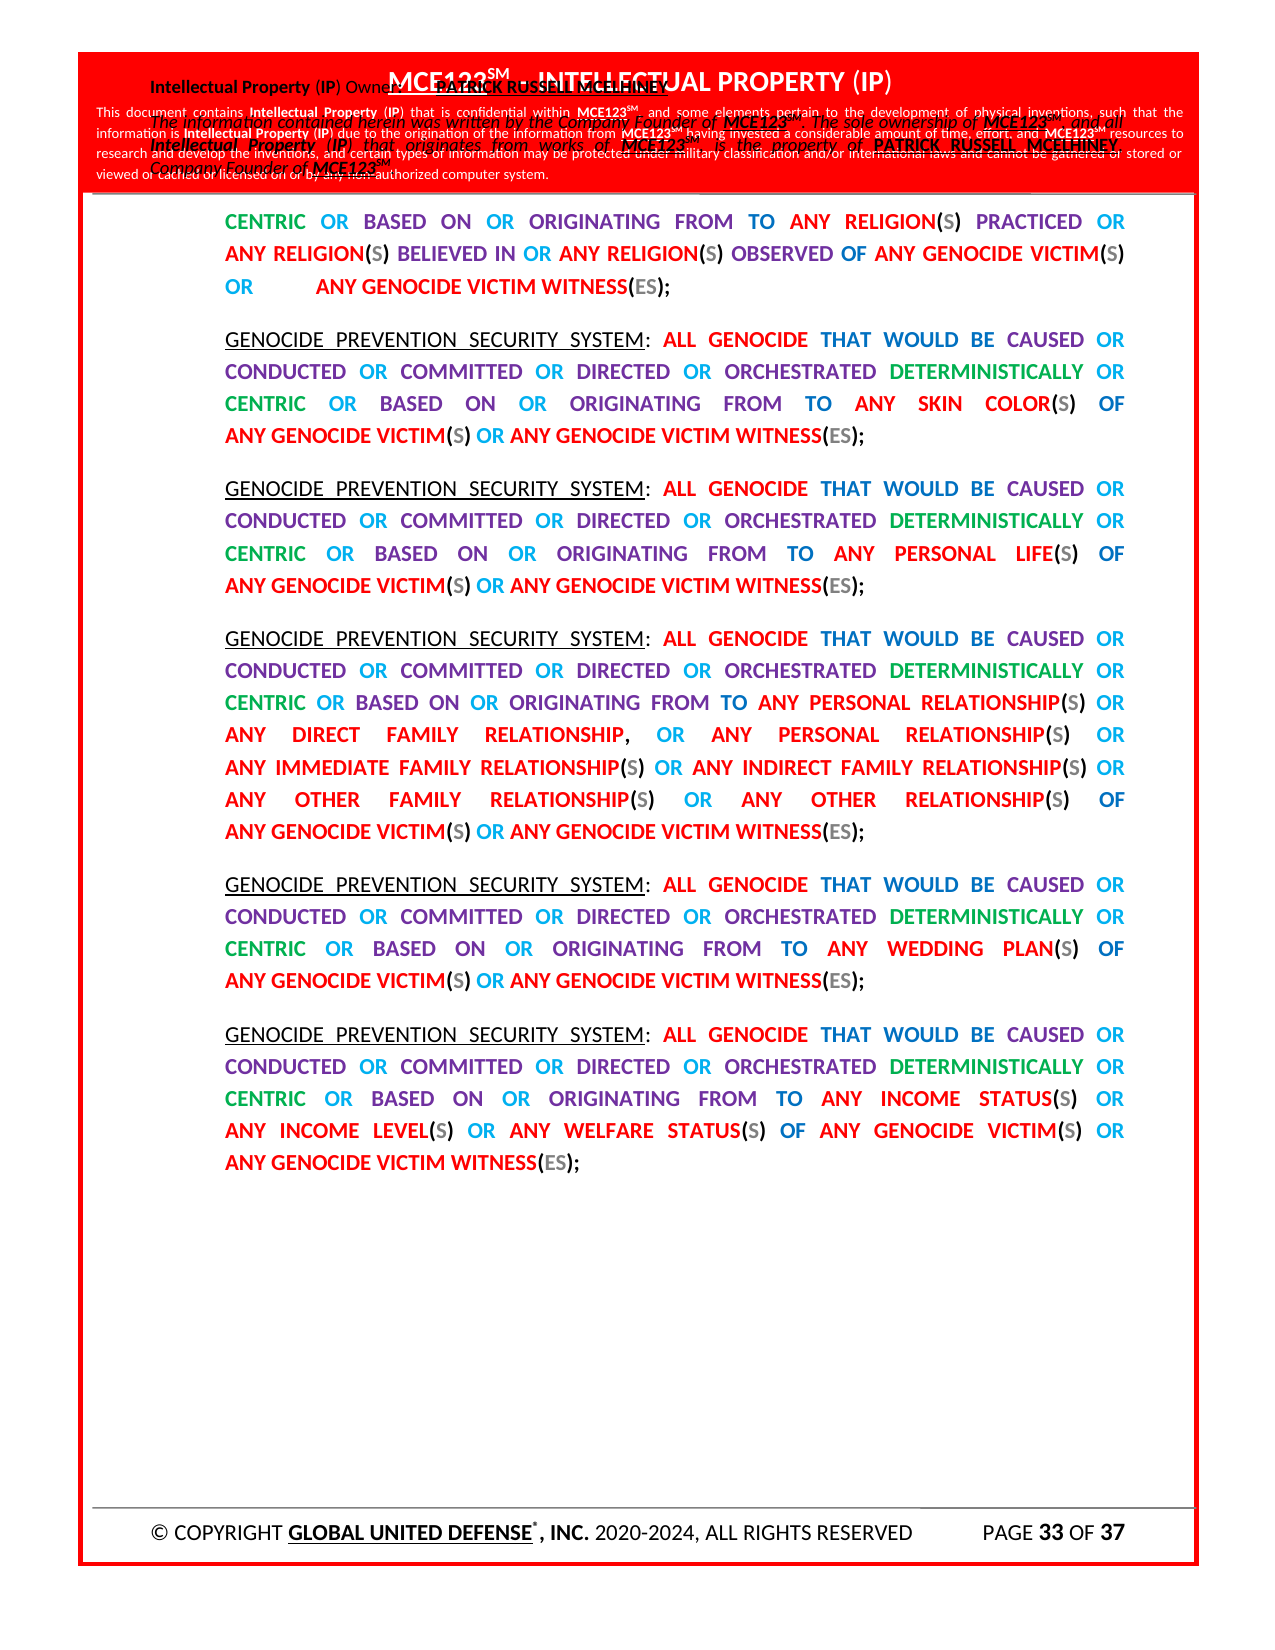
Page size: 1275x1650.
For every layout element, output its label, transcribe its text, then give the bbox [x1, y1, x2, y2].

text GENOCIDE PREVENTION SECURITY SYSTEM: ALL GENOCIDE THAT WOULD BE CAUSED OR CONDUCTED OR COMMITTED OR DIRECTED OR ORCHESTRATED DETERMINISTICALLY OR CENTRIC OR BASED ON OR ORIGINATING FROM TO ANY SKIN COLOR(S) OF ANY GENOCIDE VICTIM(S) OR ANY GENOCIDE VICTIM WITNESS(ES); [225, 325, 1125, 449]
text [225, 207, 1125, 300]
text GENOCIDE PREVENTION SECURITY SYSTEM: ALL GENOCIDE THAT WOULD BE CAUSED OR CONDUCTED OR COMMITTED OR DIRECTED OR ORCHESTRATED DETERMINISTICALLY OR CENTRIC OR BASED ON OR ORIGINATING FROM TO ANY INCOME STATUS(S) OR ANY INCOME LEVEL(S) OR ANY WELFARE STATUS(S) OF ANY GENOCIDE VICTIM(S) OR ANY GENOCIDE VICTIM WITNESS(ES); [225, 1020, 1125, 1176]
text GENOCIDE PREVENTION SECURITY SYSTEM: ALL GENOCIDE THAT WOULD BE CAUSED OR CONDUCTED OR COMMITTED OR DIRECTED OR ORCHESTRATED DETERMINISTICALLY OR CENTRIC OR BASED ON OR ORIGINATING FROM TO ANY WEDDING PLAN(S) OF ANY GENOCIDE VICTIM(S) OR ANY GENOCIDE VICTIM WITNESS(ES); [225, 870, 1125, 995]
text GENOCIDE PREVENTION SECURITY SYSTEM: ALL GENOCIDE THAT WOULD BE CAUSED OR CONDUCTED OR COMMITTED OR DIRECTED OR ORCHESTRATED DETERMINISTICALLY OR CENTRIC OR BASED ON OR ORIGINATING FROM TO ANY PERSONAL RELATIONSHIP(S) OR ANY DIRECT FAMILY RELATIONSHIP, OR ANY PERSONAL RELATIONSHIP(S) OR ANY IMMEDIATE FAMILY RELATIONSHIP(S) OR ANY INDIRECT FAMILY RELATIONSHIP(S) OR ANY OTHER FAMILY RELATIONSHIP(S) OR ANY OTHER RELATIONSHIP(S) OF ANY GENOCIDE VICTIM(S) OR ANY GENOCIDE VICTIM WITNESS(ES); [225, 624, 1125, 845]
text GENOCIDE PREVENTION SECURITY SYSTEM: ALL GENOCIDE THAT WOULD BE CAUSED OR CONDUCTED OR COMMITTED OR DIRECTED OR ORCHESTRATED DETERMINISTICALLY OR CENTRIC OR BASED ON OR ORIGINATING FROM TO ANY PERSONAL LIFE(S) OF ANY GENOCIDE VICTIM(S) OR ANY GENOCIDE VICTIM WITNESS(ES); [225, 474, 1125, 599]
